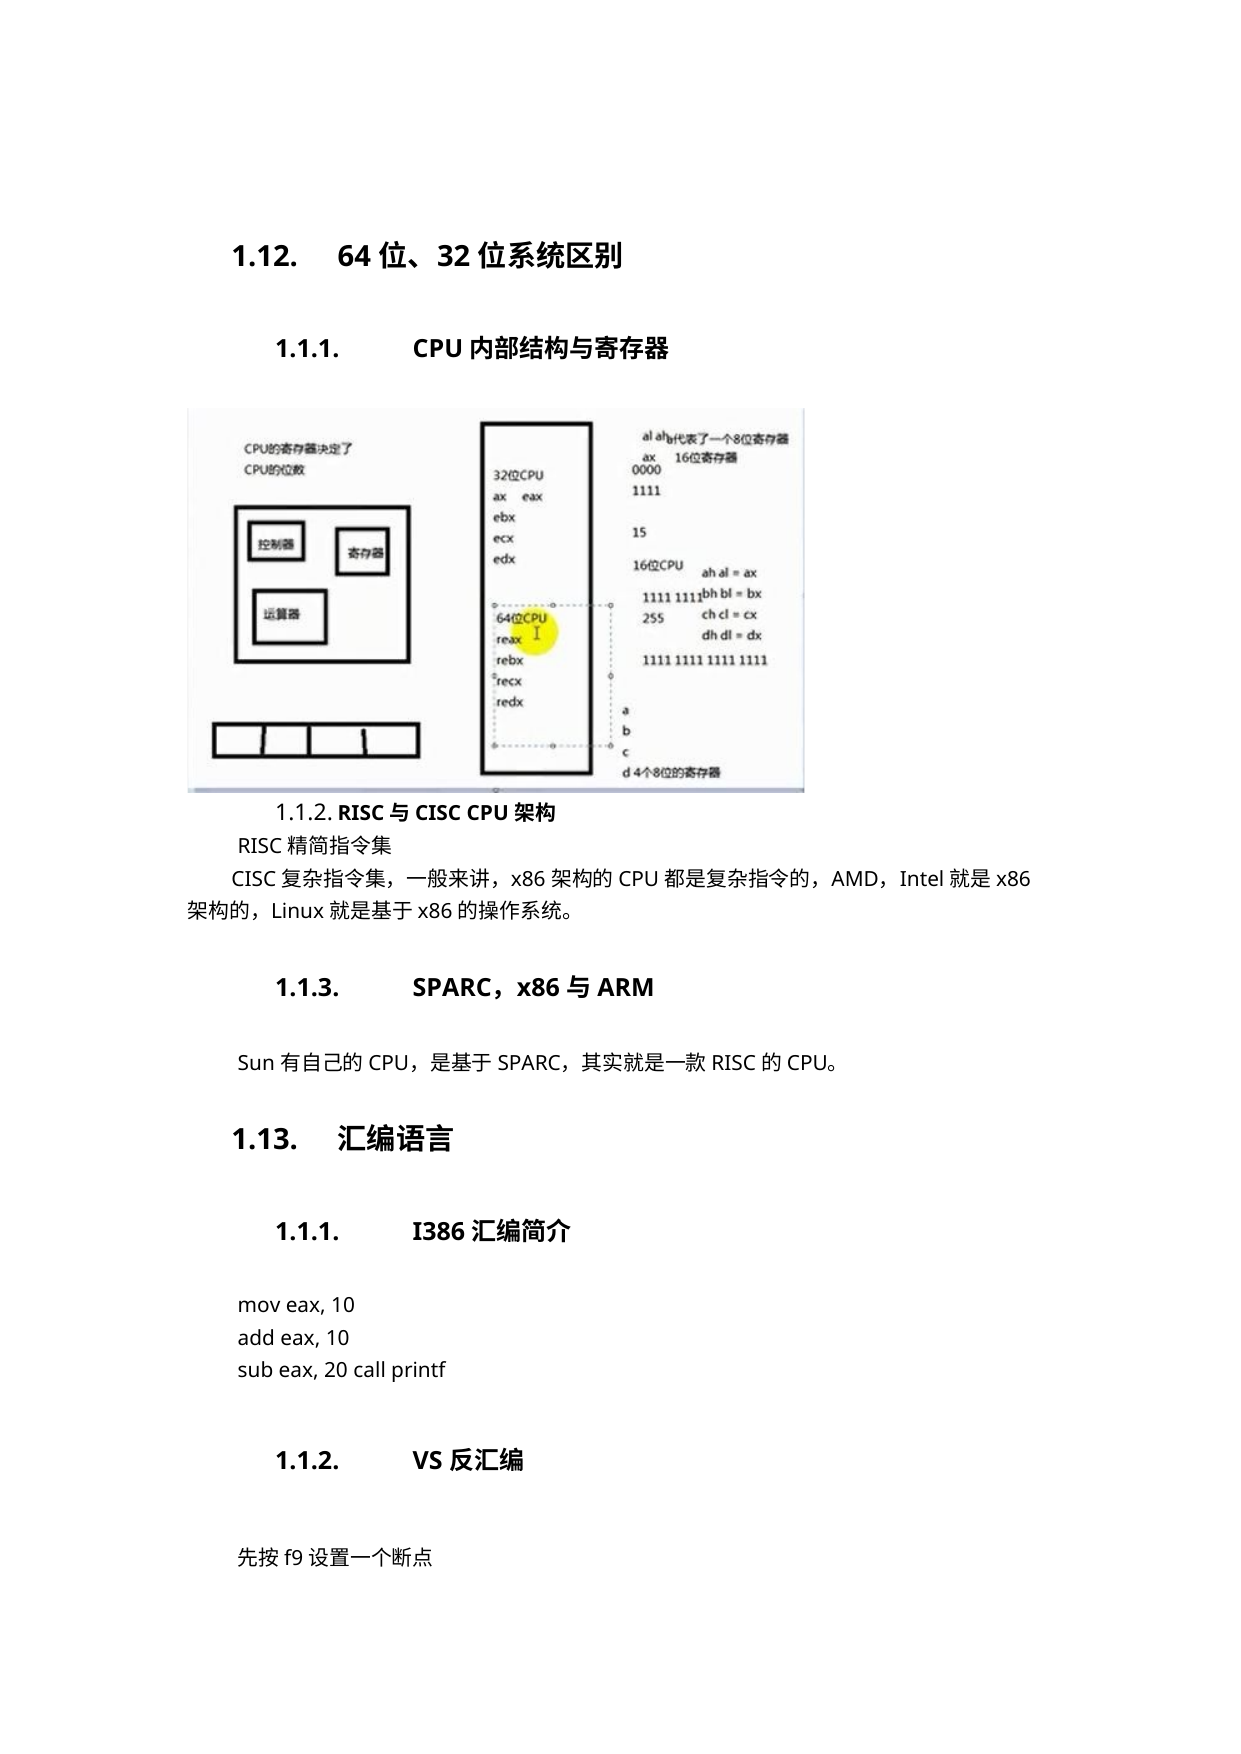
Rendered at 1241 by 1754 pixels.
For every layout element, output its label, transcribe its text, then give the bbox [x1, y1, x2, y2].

list CPU 内部结构与寄存器 [275, 314, 1053, 379]
text add eax, 10 [237, 1321, 1053, 1354]
list 64 位、32 位系统区别 [231, 222, 1053, 287]
text Sun 有自己的 CPU，是基于 SPARC，其实就是一款 RISC 的 CPU。 [237, 1045, 1053, 1077]
text mov eax, 10 [237, 1289, 1053, 1321]
text sub eax, 20 call printf [237, 1354, 1053, 1386]
list RISC 与 CISC CPU 架构 [275, 796, 1053, 828]
text RISC 精简指令集 [237, 828, 1053, 861]
list 汇编语言 [231, 1104, 1053, 1169]
list I386 汇编简介 [275, 1197, 1053, 1262]
text CISC 复杂指令集，一般来讲，x86 架构的 CPU 都是复杂指令的，AMD，Intel 就是 x86 架构的，Linux 就是基于 x86 的操作系统。 [187, 861, 1053, 926]
picture [187, 408, 805, 793]
list SPARC，x86 与 ARM [275, 953, 1053, 1018]
list VS 反汇编 [275, 1426, 1053, 1491]
text 先按 f9 设置一个断点 [237, 1540, 1053, 1572]
